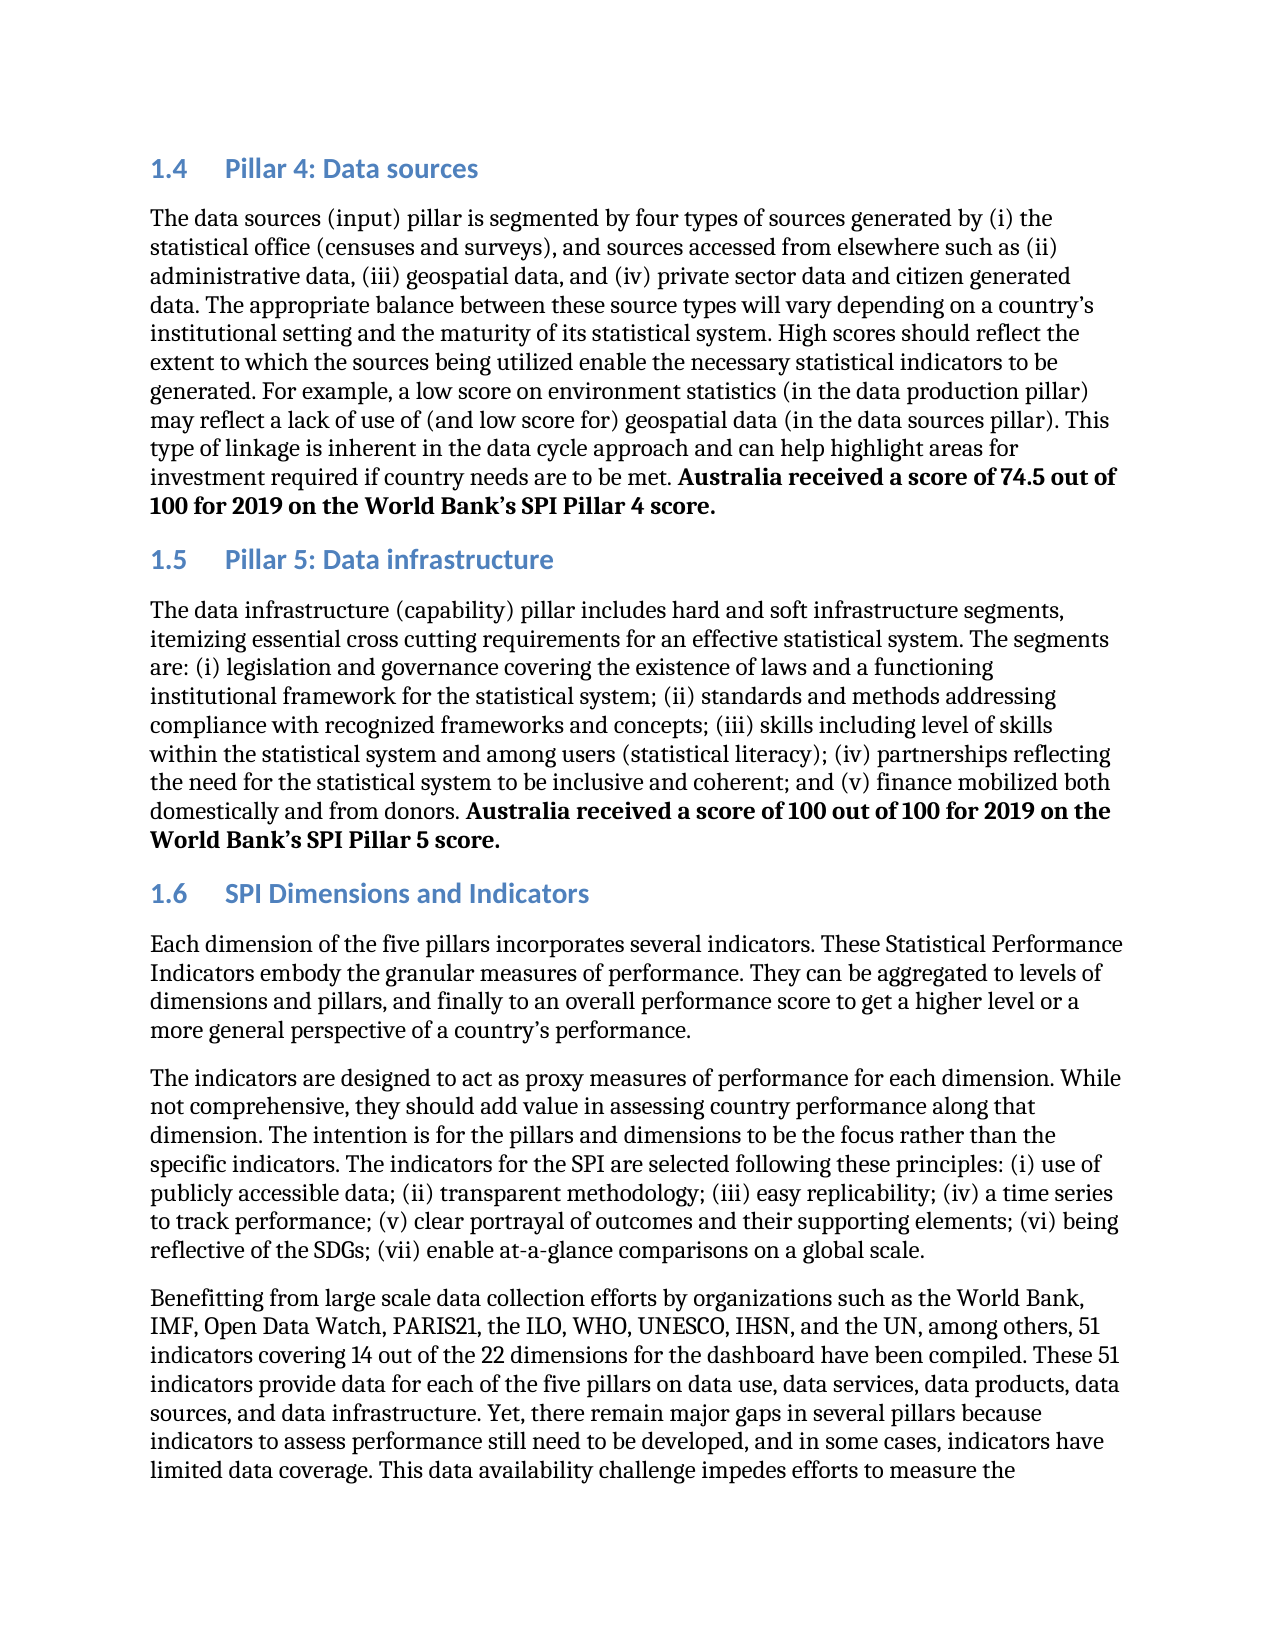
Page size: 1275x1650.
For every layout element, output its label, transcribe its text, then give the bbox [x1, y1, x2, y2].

subtitle 1.4 Pillar 4: Data sources [150, 150, 1125, 186]
text The data sources (input) pillar is segmented by four types of sources generated by (i) the statistical office (censuses and surveys), and sources accessed from elsewhere such as (ii) administrative data, (iii) geospatial data, and (iv) private sector data and citizen generated data. The appropriate balance between these source types will vary depending on a country’s institutional setting and the maturity of its statistical system. High scores should reflect the extent to which the sources being utilized enable the necessary statistical indicators to be generated. For example, a low score on environment statistics (in the data production pillar) may reflect a lack of use of (and low score for) geospatial data (in the data sources pillar). This type of linkage is inherent in the data cycle approach and can help highlight areas for investment required if country needs are to be met. Australia received a score of 74.5 out of 100 for 2019 on the World Bank’s SPI Pillar 4 score. [150, 204, 1125, 521]
text The indicators are designed to act as proxy measures of performance for each dimension. While not comprehensive, they should add value in assessing country performance along that dimension. The intention is for the pillars and dimensions to be the focus rather than the specific indicators. The indicators for the SPI are selected following these principles: (i) use of publicly accessible data; (ii) transparent methodology; (iii) easy replicability; (iv) a time series to track performance; (v) clear portrayal of outcomes and their supporting elements; (vi) being reflective of the SDGs; (vii) enable at-a-glance comparisons on a global scale. [150, 1063, 1125, 1265]
text Each dimension of the five pillars incorporates several indicators. These Statistical Performance Indicators embody the granular measures of performance. They can be aggregated to levels of dimensions and pillars, and finally to an overall performance score to get a higher level or a more general perspective of a country’s performance. [150, 930, 1125, 1045]
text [150, 1283, 1125, 1485]
subtitle 1.5 Pillar 5: Data infrastructure [150, 541, 1125, 577]
text The data infrastructure (capability) pillar includes hard and soft infrastructure segments, itemizing essential cross cutting requirements for an effective statistical system. The segments are: (i) legislation and governance covering the existence of laws and a functioning institutional framework for the statistical system; (ii) standards and methods addressing compliance with recognized frameworks and concepts; (iii) skills including level of skills within the statistical system and among users (statistical literacy); (iv) partnerships reflecting the need for the statistical system to be inclusive and coherent; and (v) finance mobilized both domestically and from donors. Australia received a score of 100 out of 100 for 2019 on the World Bank’s SPI Pillar 5 score. [150, 596, 1125, 854]
subtitle 1.6 SPI Dimensions and Indicators [150, 875, 1125, 911]
